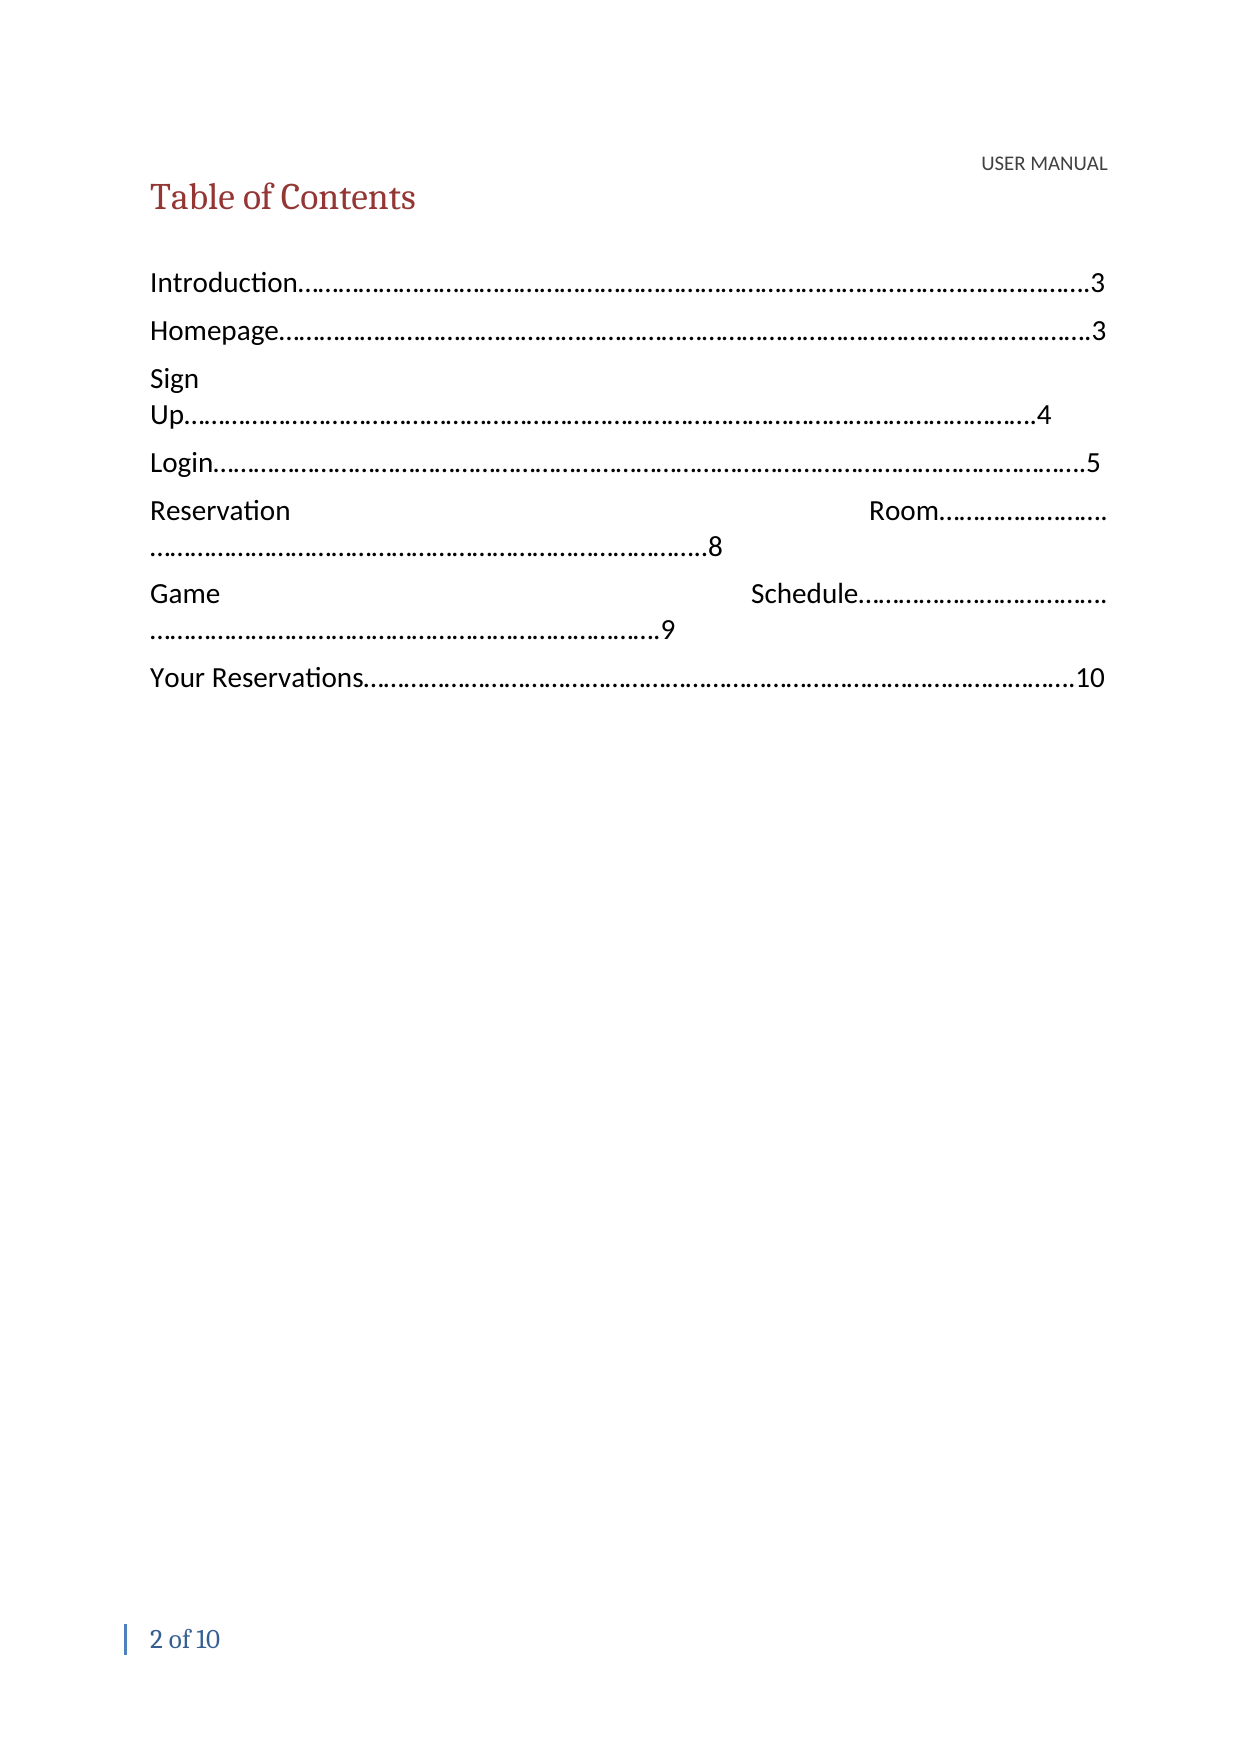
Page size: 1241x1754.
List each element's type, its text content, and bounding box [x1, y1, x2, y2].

text Homepage………………………………………………………………………………………………………….3 [150, 312, 1107, 347]
text Sign Up……………………………………………………………………………………………………………….4 [150, 360, 1107, 431]
text Introduction……………………………………………………………………………………………………….3 [150, 264, 1107, 299]
text Game Schedule……………………………….………………………………………………………………….9 [150, 576, 1107, 647]
text Reservation Room…………………….………………………………………………………………………..8 [150, 492, 1107, 564]
text Login………………………………………………………………………………………………………………….5 [150, 444, 1107, 479]
text Your Reservations…………………………………………………………………………………………….10 [150, 659, 1107, 695]
text Table of Contents [150, 175, 1107, 218]
